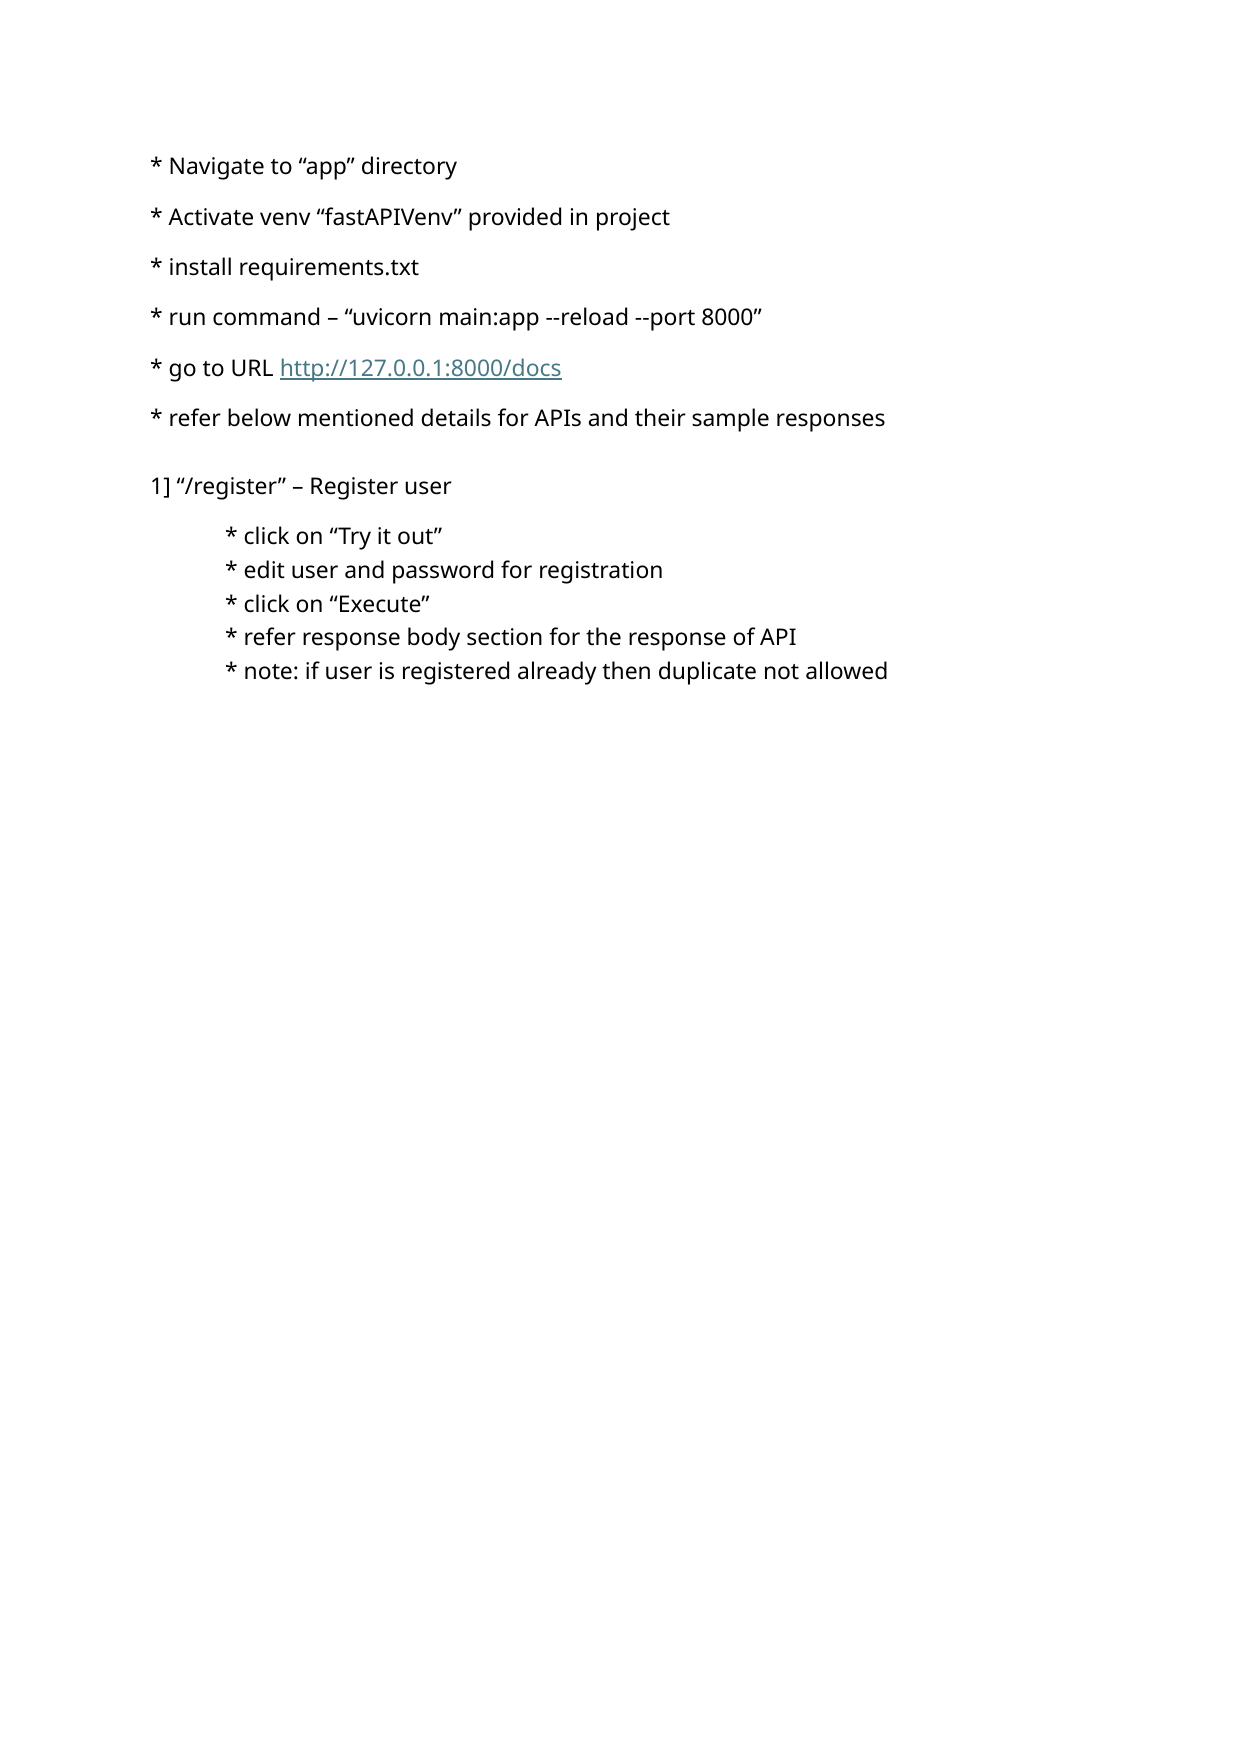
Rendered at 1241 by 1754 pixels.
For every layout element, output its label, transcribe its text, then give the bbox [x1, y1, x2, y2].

text * go to URL http://127.0.0.1:8000/docs [150, 352, 1090, 383]
text * run command – “uvicorn main:app --reload --port 8000” [150, 301, 1090, 332]
text * refer below mentioned details for APIs and their sample responses 1] “/register” – Register user [150, 402, 1090, 501]
text * install requirements.txt [150, 251, 1090, 282]
text * click on “Try it out” * edit user and password for registration * click on “Execute” * refer response body section for the response of API * note: if user is registered already then duplicate not allowed [150, 520, 1090, 686]
text * Navigate to “app” directory [150, 150, 1090, 181]
text * Activate venv “fastAPIVenv” provided in project [150, 200, 1090, 232]
